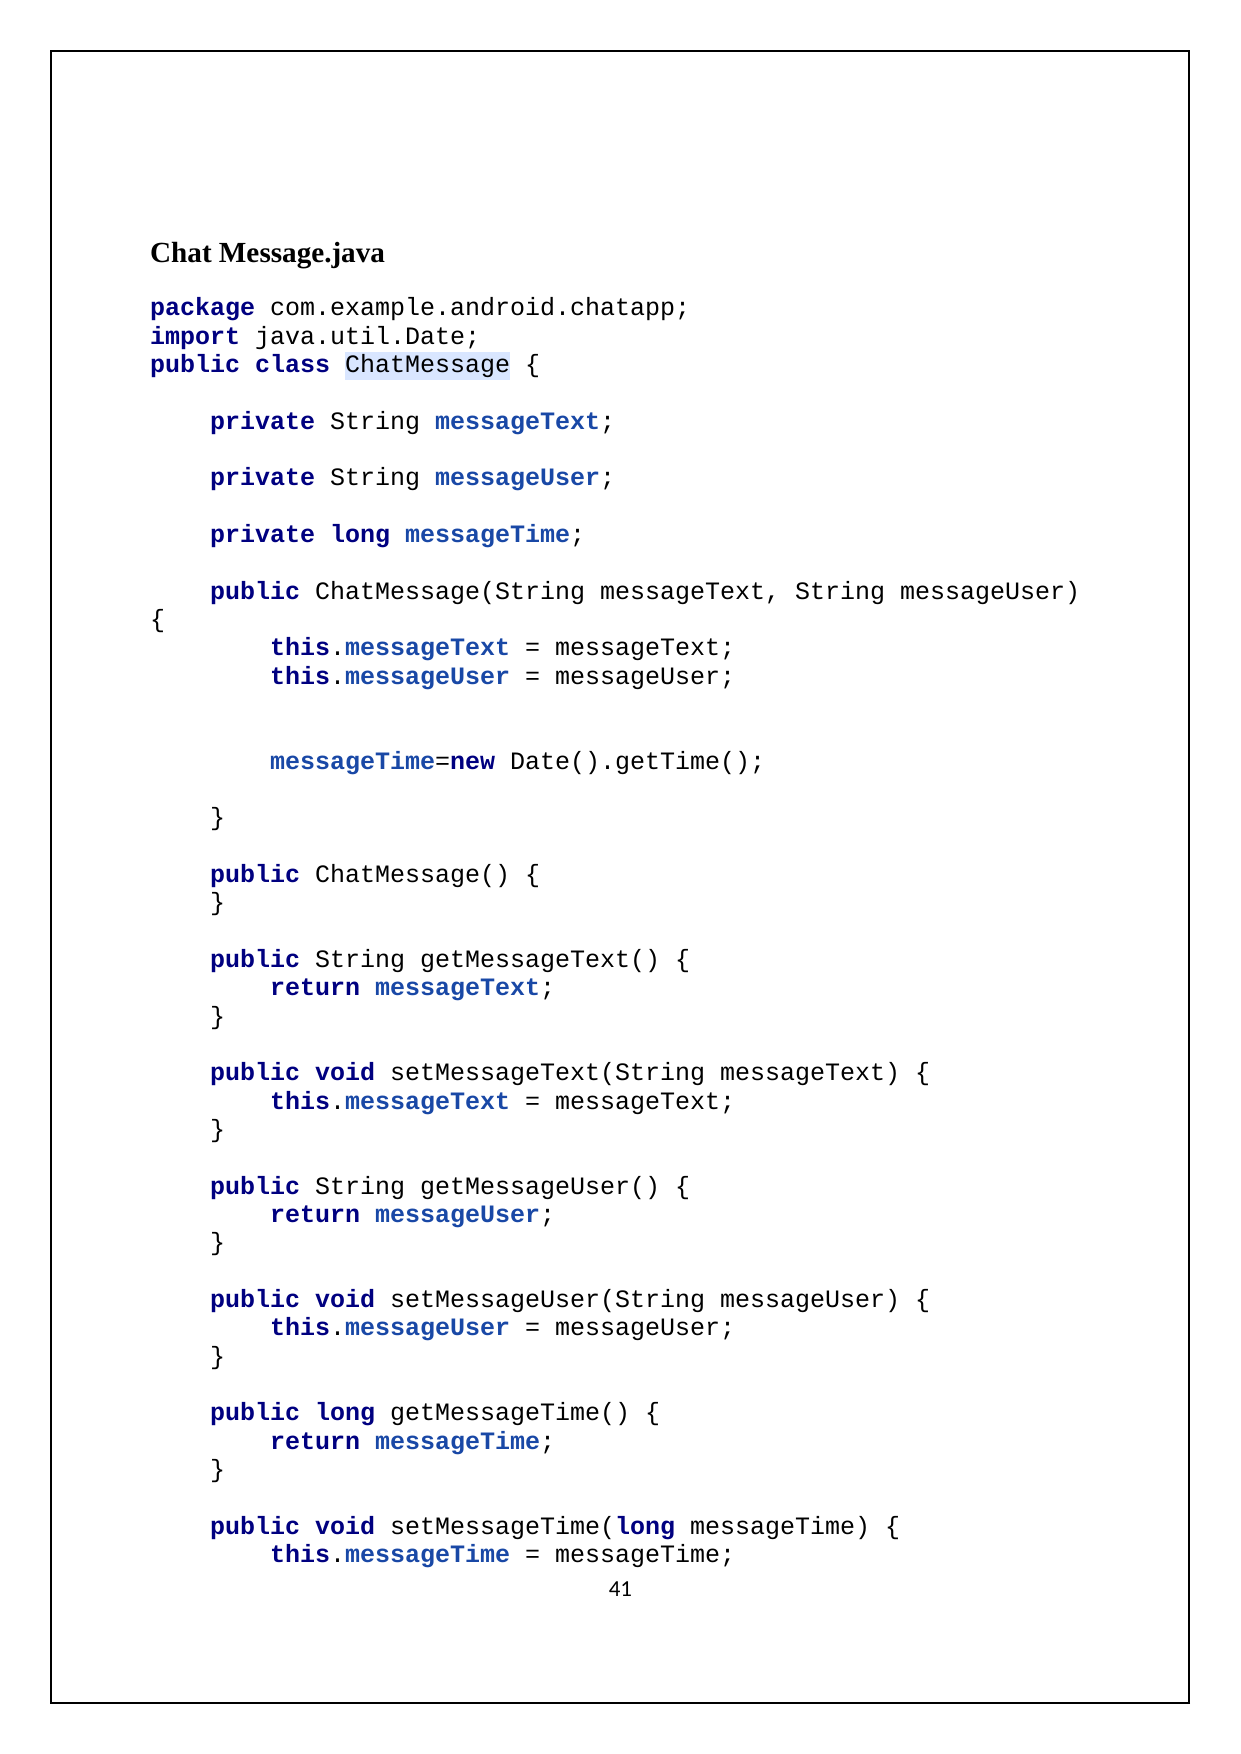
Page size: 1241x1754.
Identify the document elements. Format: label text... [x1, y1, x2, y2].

text Chat Message.java [150, 235, 1090, 268]
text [150, 295, 1090, 1570]
